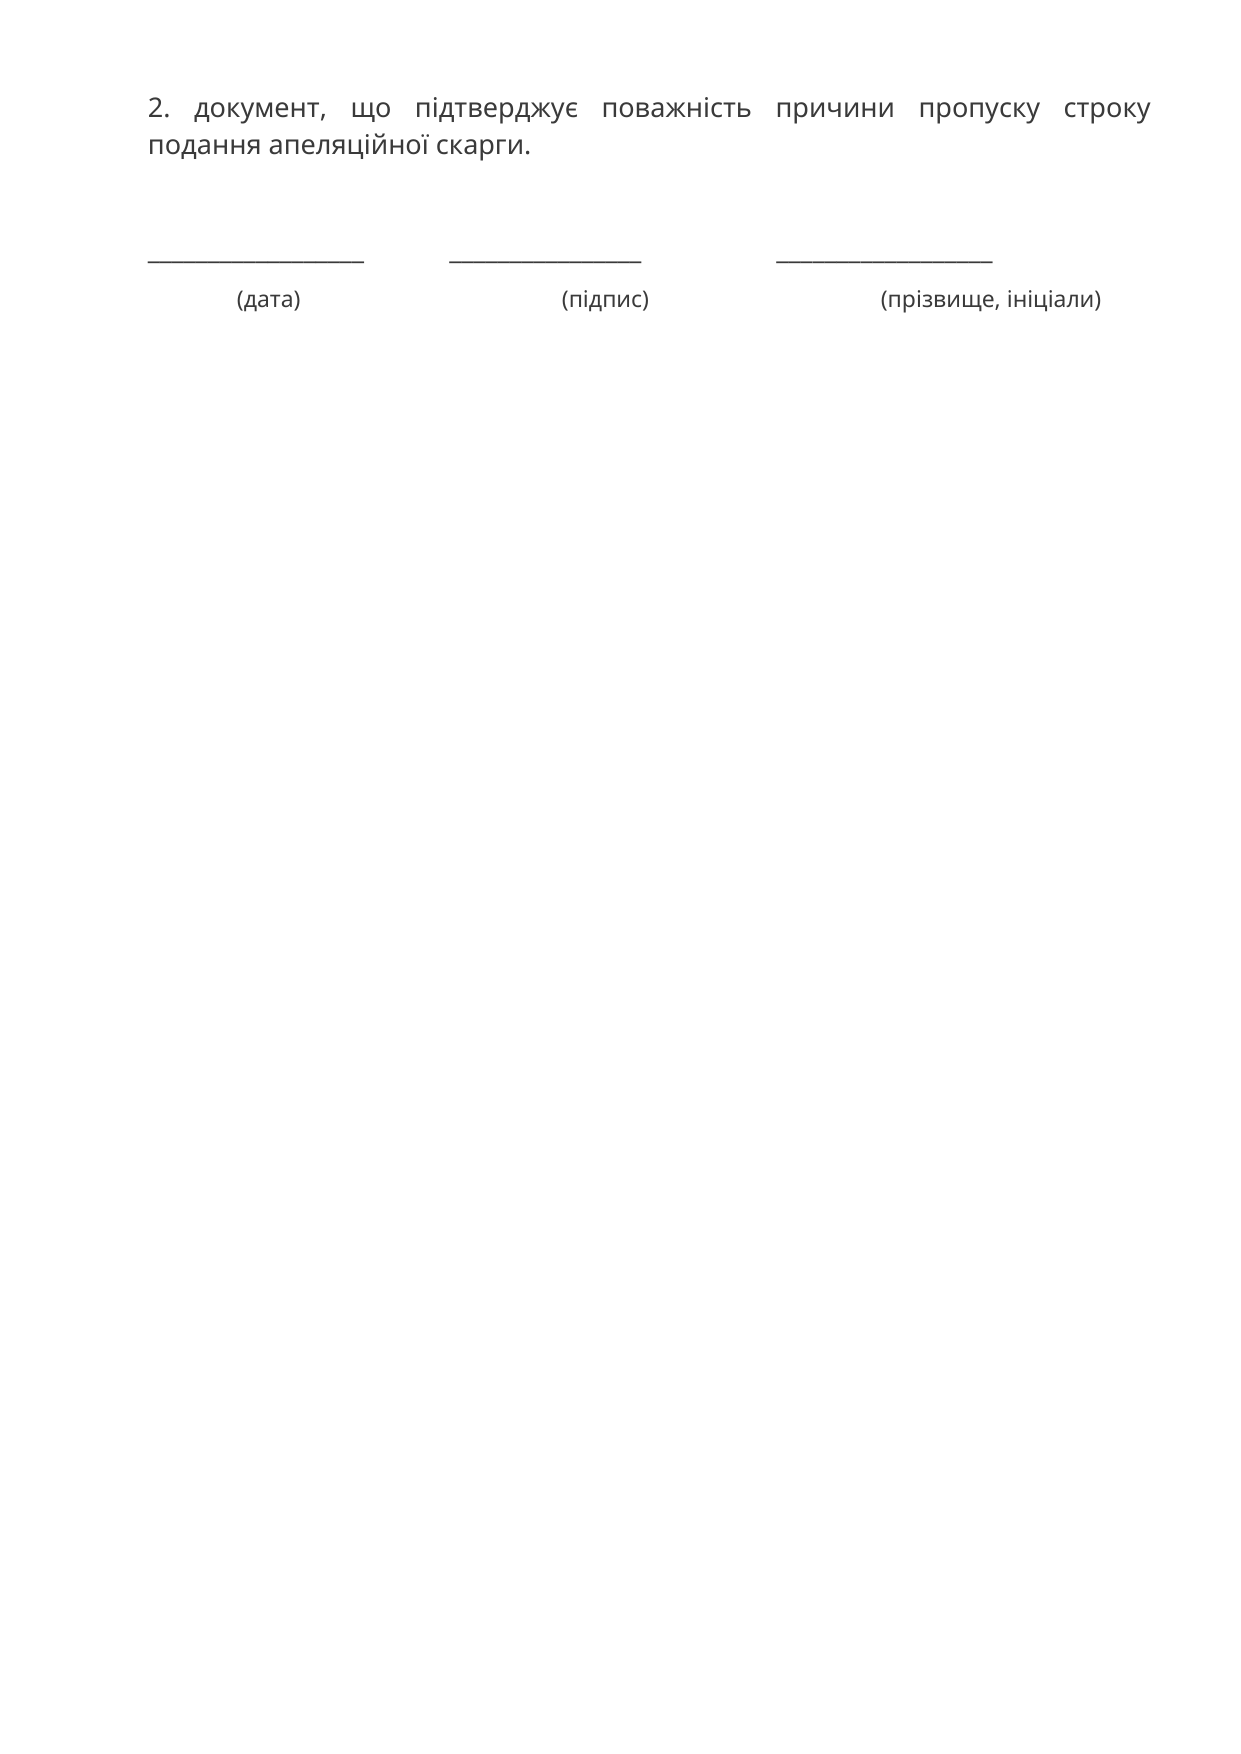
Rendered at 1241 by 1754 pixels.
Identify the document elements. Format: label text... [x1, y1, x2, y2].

text 2. документ, що підтверджує поважність причини пропуску строку подання апеляційної скарги. [148, 88, 1152, 162]
text __________________ ________________ __________________ [148, 230, 1152, 267]
text (дата) (підпис) (прізвище, ініціали) [148, 283, 1152, 314]
